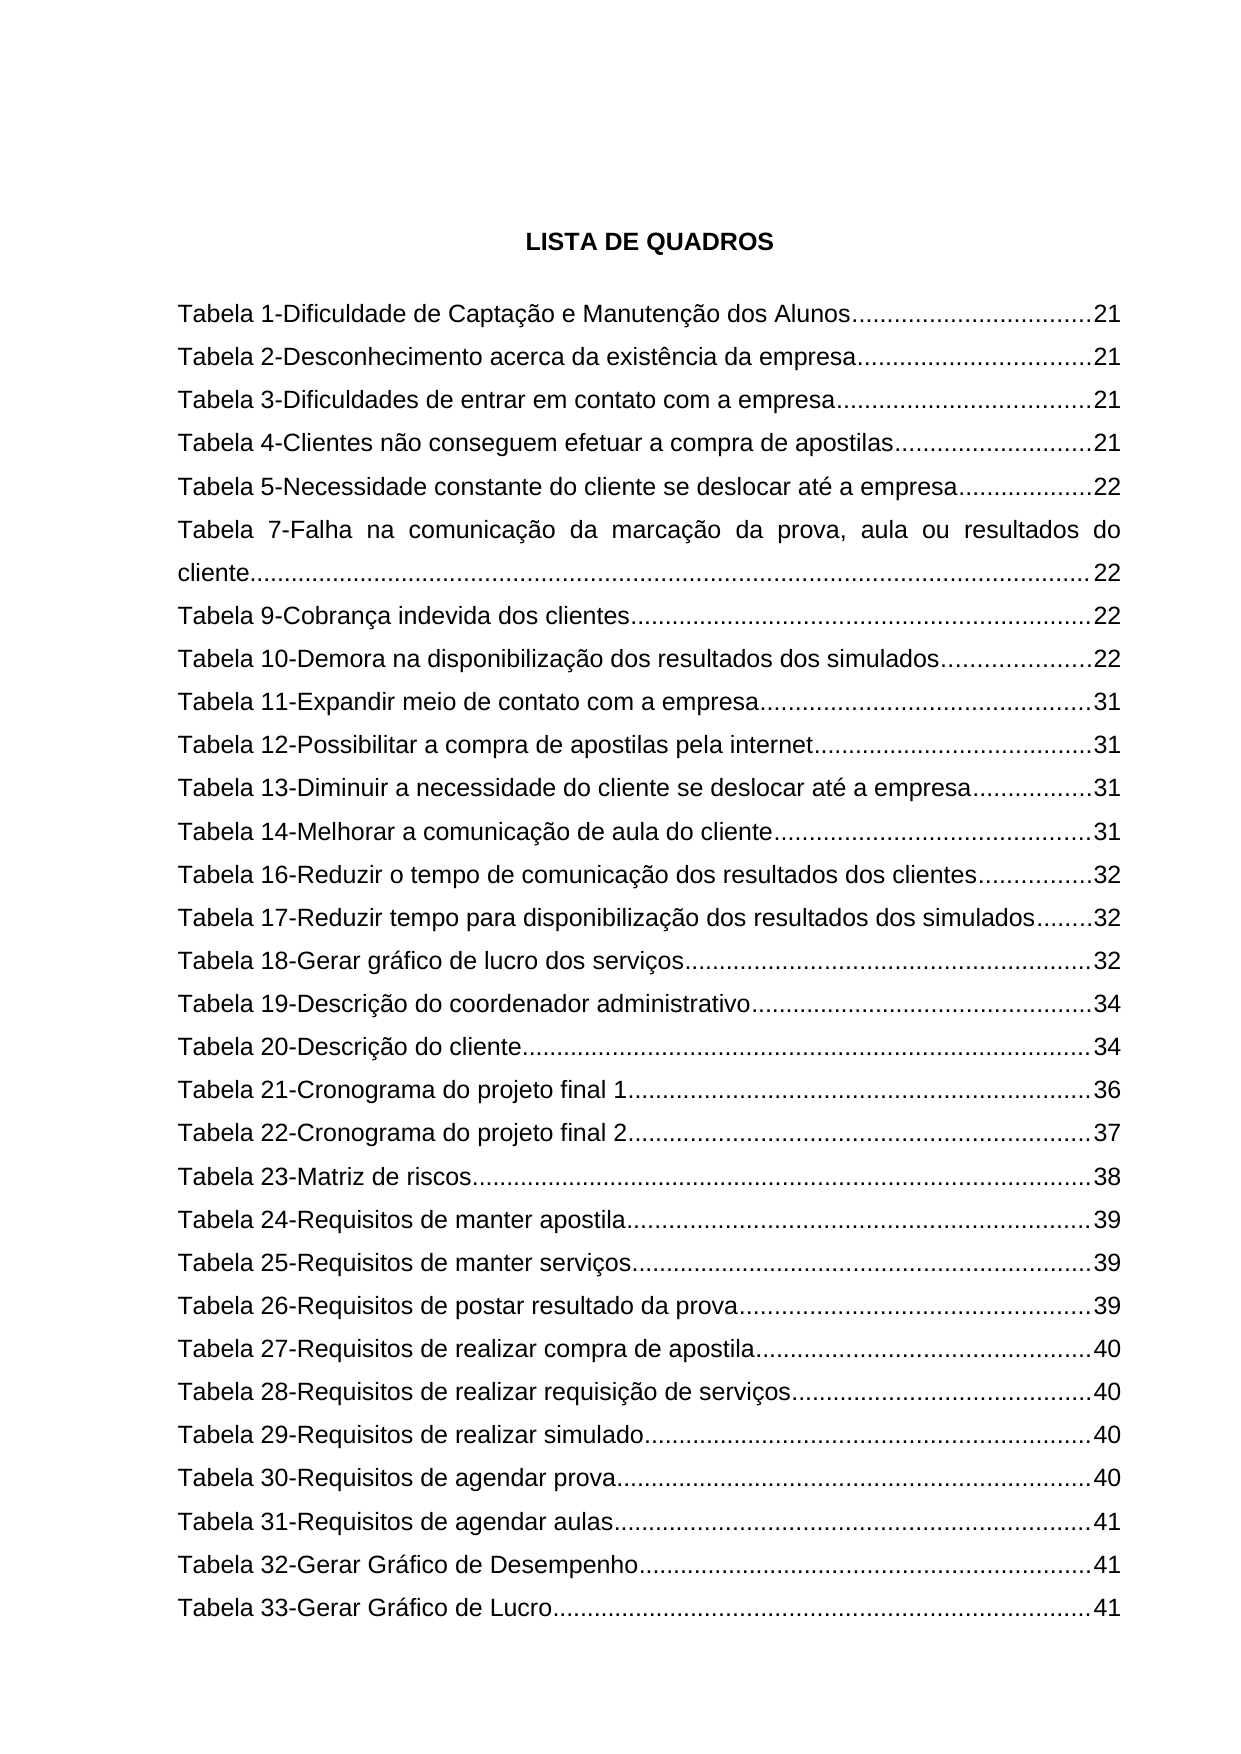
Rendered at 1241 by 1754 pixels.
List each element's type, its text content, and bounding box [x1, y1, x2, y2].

text Tabela 2-Desconhecimento acerca da existência da empresa 21 [177, 342, 1122, 371]
text Tabela 7-Falha na comunicação da marcação da prova, aula ou resultados do cliente 22 [177, 515, 1122, 587]
text Tabela 18-Gerar gráfico de lucro dos serviços 32 [177, 946, 1122, 975]
text Tabela 32-Gerar Gráfico de Desempenho 41 [177, 1550, 1122, 1578]
text Tabela 17-Reduzir tempo para disponibilização dos resultados dos simulados 32 [177, 903, 1122, 932]
text Tabela 10-Demora na disponibilização dos resultados dos simulados 22 [177, 644, 1122, 673]
text Tabela 16-Reduzir o tempo de comunicação dos resultados dos clientes 32 [177, 860, 1122, 888]
text Tabela 11-Expandir meio de contato com a empresa 31 [177, 687, 1122, 716]
text Tabela 1-Dificuldade de Captação e Manutenção dos Alunos 21 [177, 299, 1122, 328]
text Tabela 29-Requisitos de realizar simulado 40 [177, 1420, 1122, 1449]
text Tabela 19-Descrição do coordenador administrativo 34 [177, 989, 1122, 1018]
text Tabela 4-Clientes não conseguem efetuar a compra de apostilas 21 [177, 428, 1122, 457]
text Tabela 9-Cobrança indevida dos clientes 22 [177, 601, 1122, 630]
text Tabela 33-Gerar Gráfico de Lucro 41 [177, 1593, 1122, 1622]
text Tabela 28-Requisitos de realizar requisição de serviços 40 [177, 1377, 1122, 1406]
text Tabela 30-Requisitos de agendar prova 40 [177, 1463, 1122, 1492]
text Tabela 21-Cronograma do projeto final 1 36 [177, 1075, 1122, 1104]
text Tabela 20-Descrição do cliente 34 [177, 1032, 1122, 1061]
text Tabela 27-Requisitos de realizar compra de apostila 40 [177, 1334, 1122, 1363]
text Tabela 25-Requisitos de manter serviços 39 [177, 1248, 1122, 1277]
text Tabela 14-Melhorar a comunicação de aula do cliente 31 [177, 817, 1122, 845]
text Tabela 22-Cronograma do projeto final 2 37 [177, 1118, 1122, 1147]
text Tabela 31-Requisitos de agendar aulas 41 [177, 1507, 1122, 1535]
text Tabela 24-Requisitos de manter apostila 39 [177, 1205, 1122, 1233]
text Tabela 23-Matriz de riscos 38 [177, 1162, 1122, 1190]
text Tabela 3-Dificuldades de entrar em contato com a empresa 21 [177, 385, 1122, 414]
subtitle LISTA DE QUADROS [177, 227, 1122, 256]
text Tabela 26-Requisitos de postar resultado da prova 39 [177, 1291, 1122, 1320]
text Tabela 13-Diminuir a necessidade do cliente se deslocar até a empresa 31 [177, 773, 1122, 802]
text Tabela 5-Necessidade constante do cliente se deslocar até a empresa 22 [177, 472, 1122, 500]
text Tabela 12-Possibilitar a compra de apostilas pela internet 31 [177, 730, 1122, 759]
